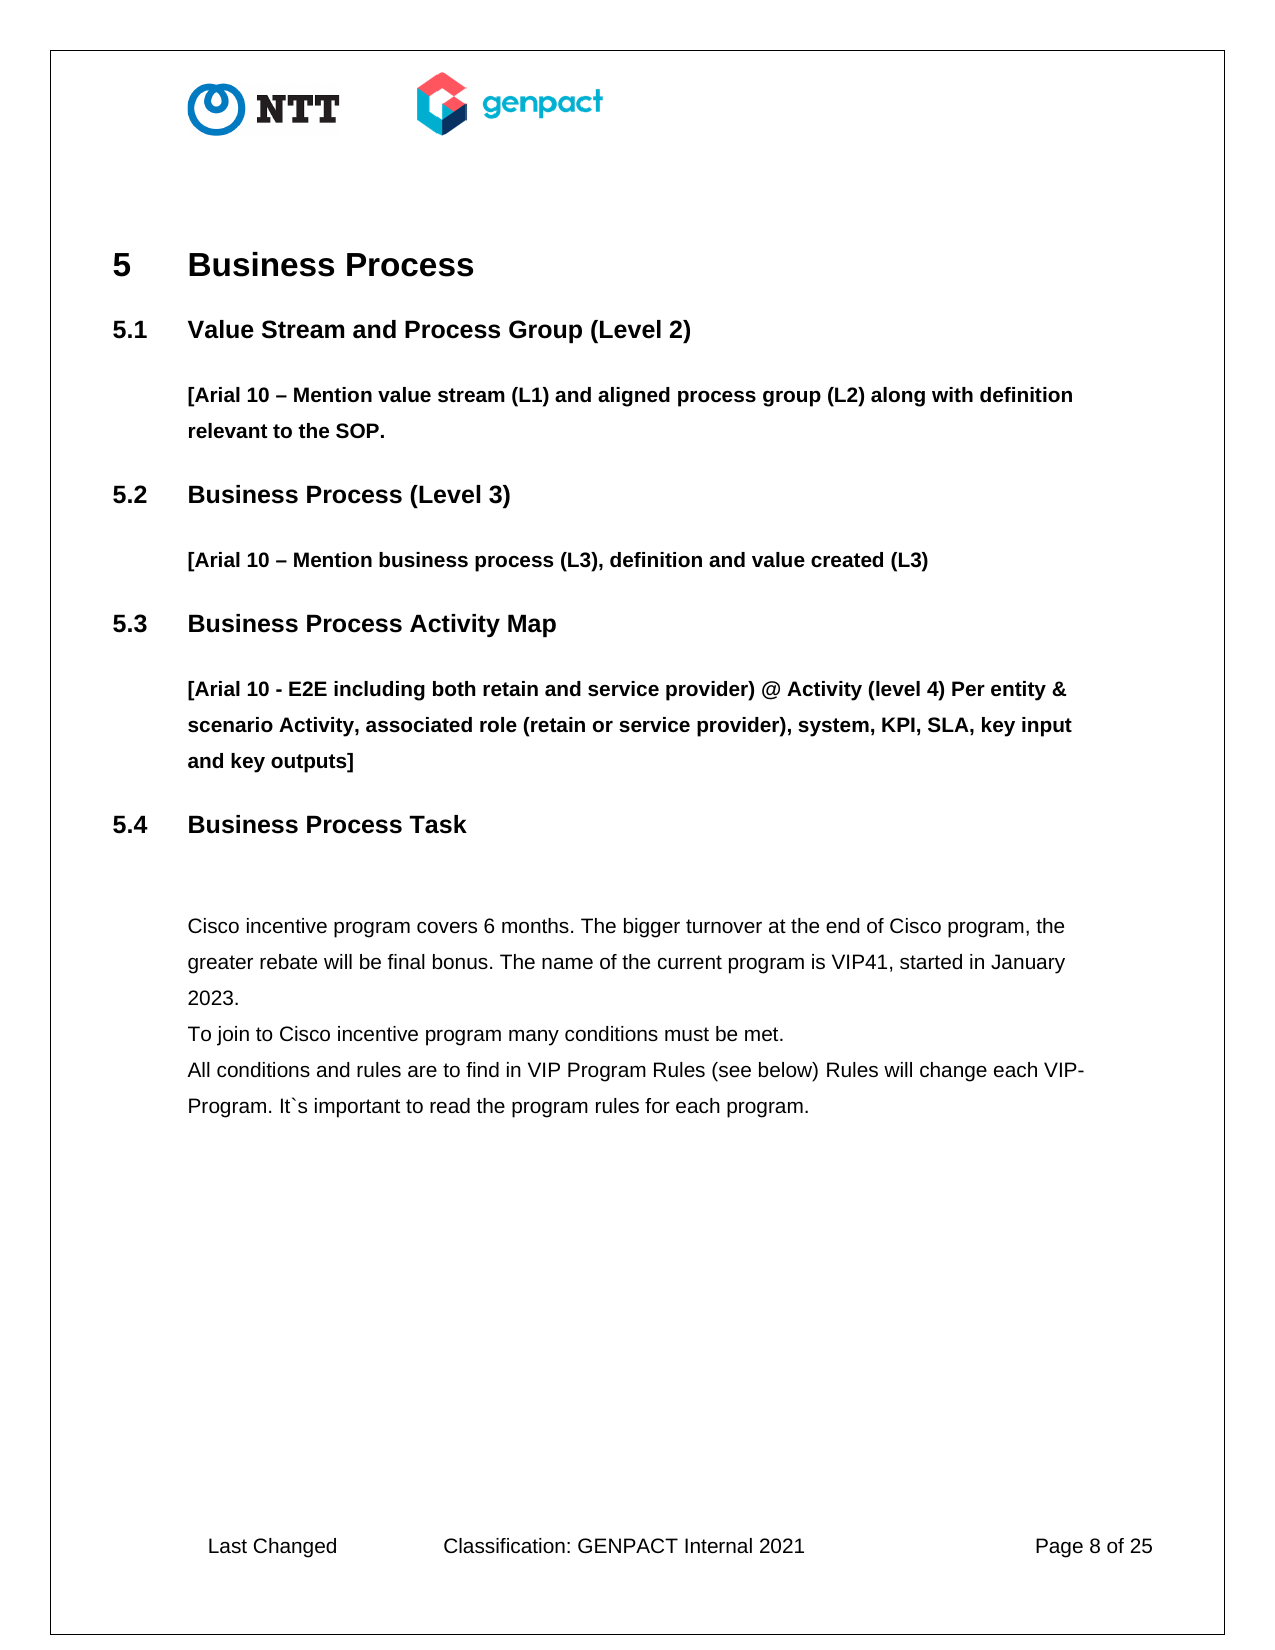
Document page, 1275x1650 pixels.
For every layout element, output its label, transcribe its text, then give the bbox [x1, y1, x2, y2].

text All conditions and rules are to find in VIP Program Rules (see below) Rules will change each VIP-Program. It`s important to read the program rules for each program. [187, 1057, 1087, 1117]
subtitle Business Process Activity Map [112, 609, 1087, 637]
text [Arial 10 – Mention value stream (L1) and aligned process group (L2) along with definition relevant to the SOP. [187, 383, 1087, 443]
text [Arial 10 - E2E including both retain and service provider) @ Activity (level 4) Per entity & scenario Activity, associated role (retain or service provider), system, KPI, SLA, key input and key outputs] [187, 677, 1087, 773]
picture [412, 66, 612, 136]
subtitle Business Process (Level 3) [112, 480, 1087, 508]
subtitle Business Process [112, 244, 1087, 283]
picture [187, 83, 340, 136]
subtitle Value Stream and Process Group (Level 2) [112, 315, 1087, 343]
subtitle Business Process Task [112, 810, 1087, 838]
text Cisco incentive program covers 6 months. The bigger turnover at the end of Cisco program, the greater rebate will be final bonus. The name of the current program is VIP41, started in January 2023. [187, 914, 1087, 1009]
text [Arial 10 – Mention business process (L3), definition and value created (L3) [187, 548, 1087, 572]
text To join to Cisco incentive program many conditions must be met. [187, 1022, 1087, 1046]
